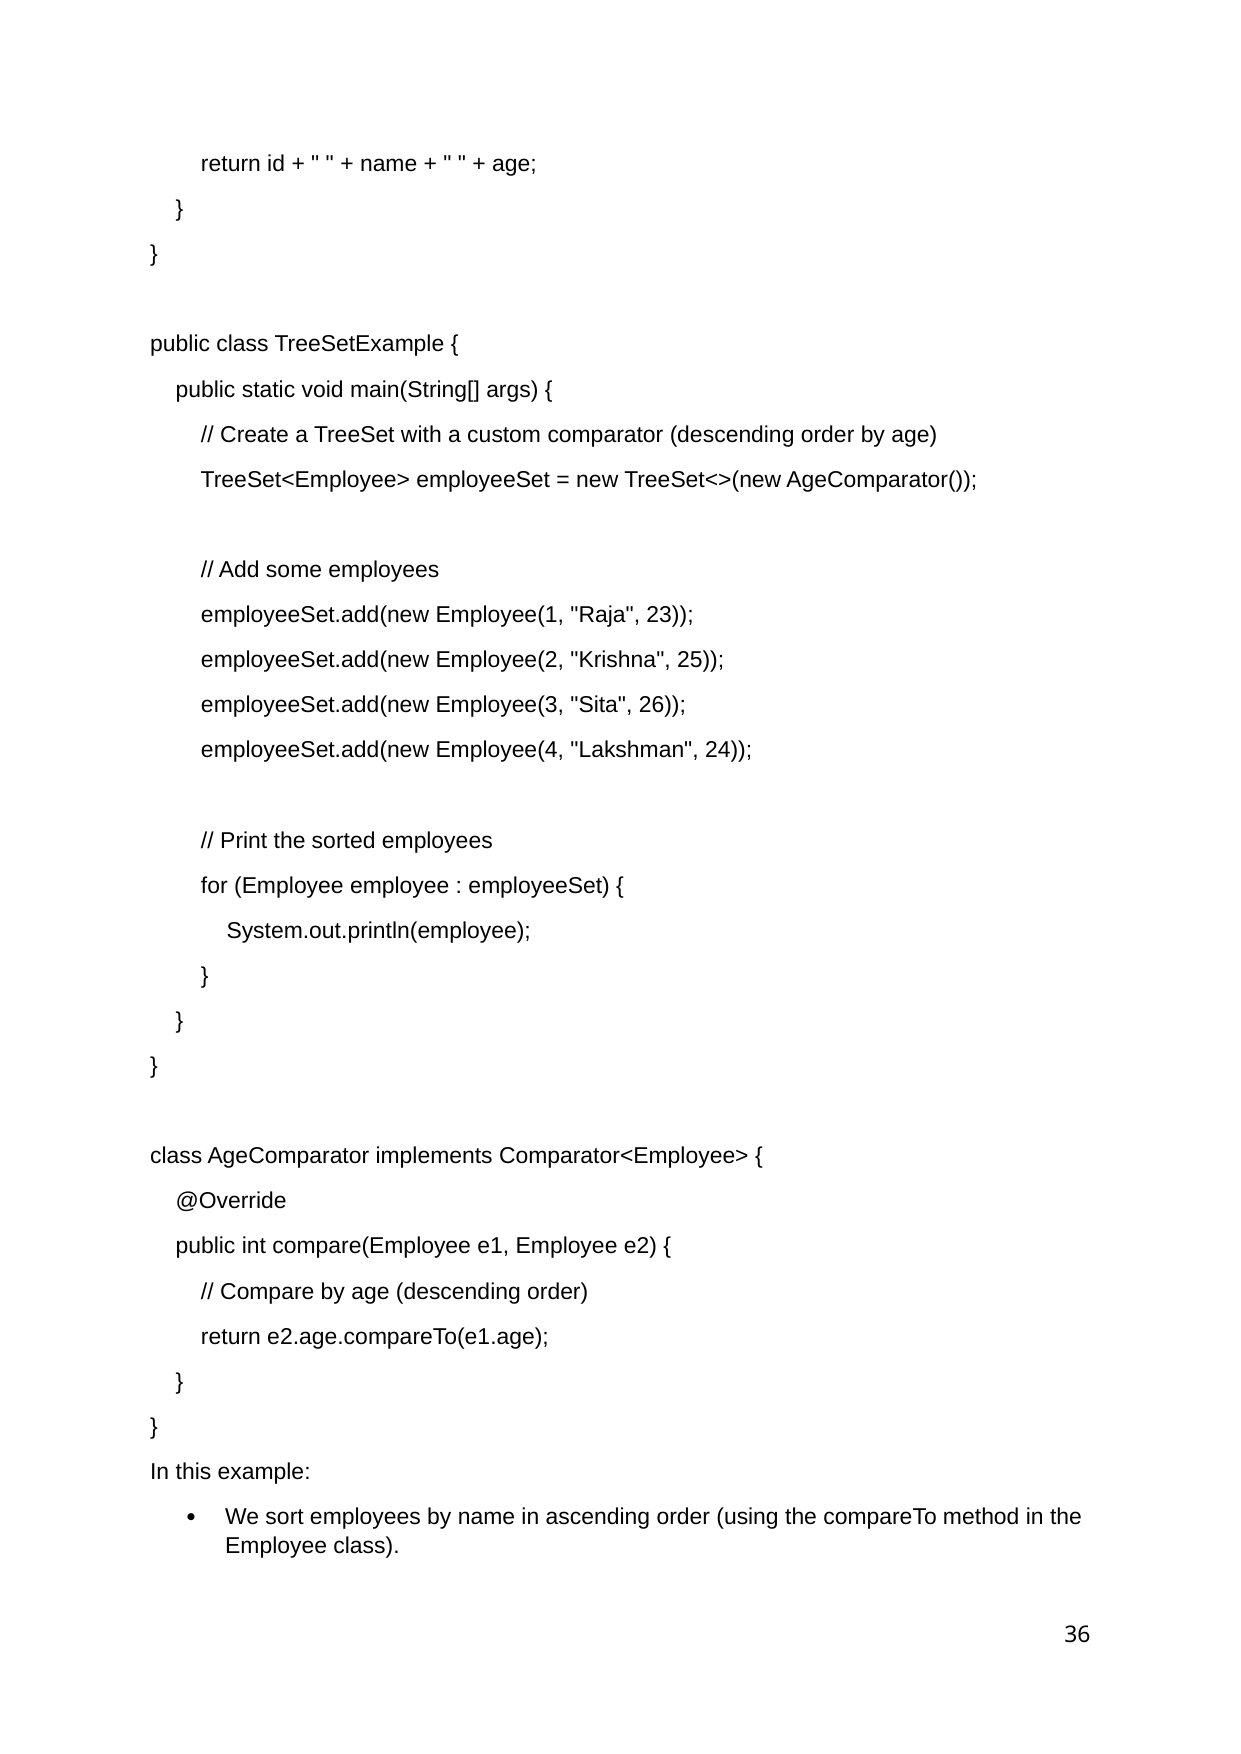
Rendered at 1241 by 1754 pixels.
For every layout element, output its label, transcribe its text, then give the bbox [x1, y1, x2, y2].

text } [150, 195, 1090, 221]
text // Create a TreeSet with a custom comparator (descending order by age) [150, 421, 1090, 447]
text class AgeComparator implements Comparator<Employee> { [150, 1142, 1090, 1169]
text } [150, 1368, 1090, 1394]
text } [150, 962, 1090, 988]
text // Compare by age (descending order) [150, 1278, 1090, 1304]
text } [150, 240, 1090, 267]
text // Print the sorted employees [150, 827, 1090, 853]
text employeeSet.add(new Employee(1, "Raja", 23)); [150, 601, 1090, 627]
text public static void main(String[] args) { [150, 376, 1090, 402]
text @Override [150, 1187, 1090, 1214]
text TreeSet<Employee> employeeSet = new TreeSet<>(new AgeComparator()); [150, 466, 1090, 492]
text } [150, 1052, 1090, 1078]
text } [150, 1413, 1090, 1439]
text employeeSet.add(new Employee(4, "Lakshman", 24)); [150, 736, 1090, 763]
text return e2.age.compareTo(e1.age); [150, 1323, 1090, 1349]
text // Add some employees [150, 556, 1090, 582]
text In this example: [150, 1458, 1090, 1484]
text return id + " " + name + " " + age; [150, 150, 1090, 176]
text for (Employee employee : employeeSet) { [150, 872, 1090, 898]
list We sort employees by name in ascending order (using the compareTo method in the Employee class). [187, 1503, 1090, 1558]
text } [150, 1007, 1090, 1033]
text employeeSet.add(new Employee(3, "Sita", 26)); [150, 691, 1090, 718]
text public class TreeSetExample { [150, 330, 1090, 357]
text public int compare(Employee e1, Employee e2) { [150, 1232, 1090, 1259]
text System.out.println(employee); [150, 917, 1090, 943]
text employeeSet.add(new Employee(2, "Krishna", 25)); [150, 646, 1090, 672]
